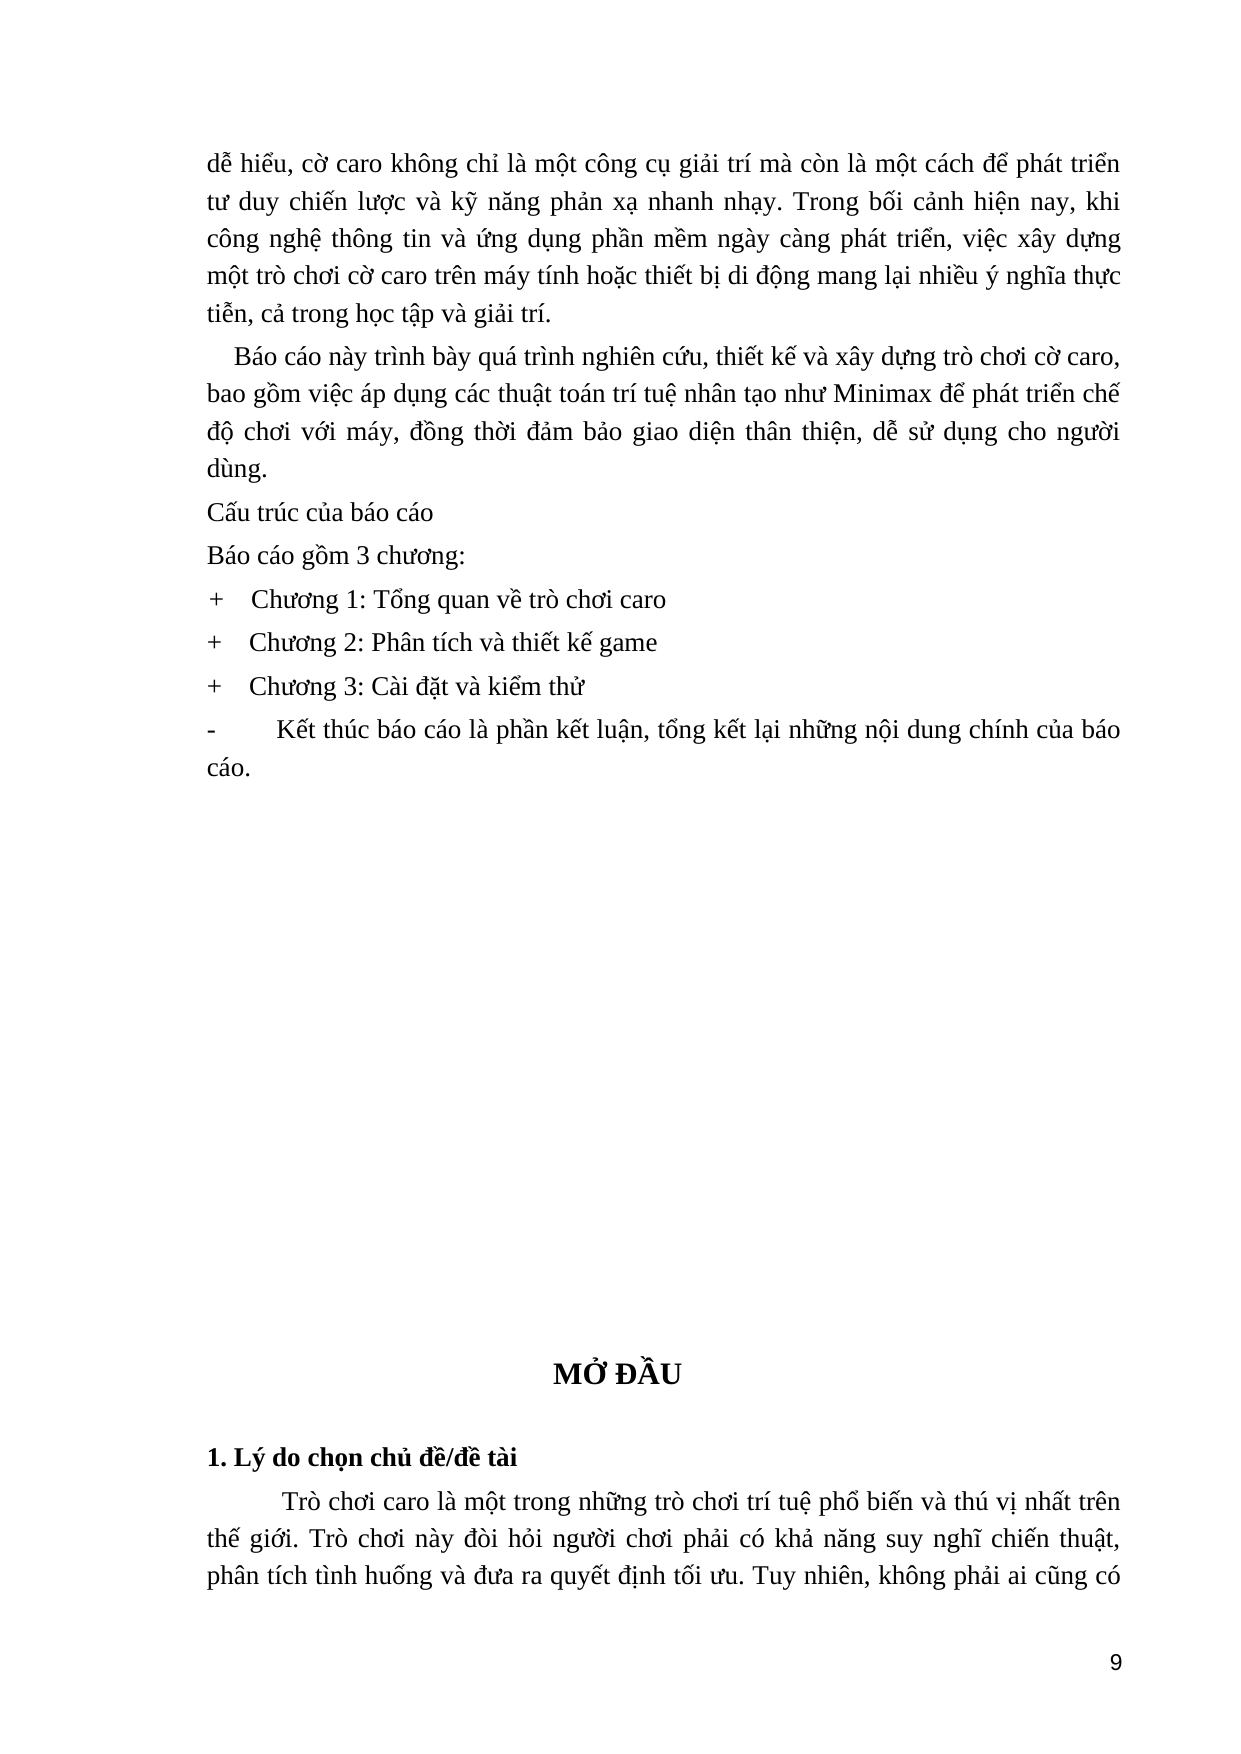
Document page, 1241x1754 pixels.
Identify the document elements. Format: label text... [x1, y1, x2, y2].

text Báo cáo gồm 3 chương: [207, 539, 1122, 570]
text + Chương 2: Phân tích và thiết kế game [207, 626, 1122, 657]
text 1. Lý do chọn chủ đề/đề tài [207, 1441, 1122, 1472]
text Cấu trúc của báo cáo [207, 496, 1122, 527]
text - Kết thúc báo cáo là phần kết luận, tổng kết lại những nội dung chính của báo cáo. [207, 713, 1122, 782]
text + Chương 1: Tổng quan về trò chơi caro [209, 583, 1122, 614]
text + Chương 3: Cài đặt và kiểm thử [207, 670, 1122, 701]
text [207, 148, 1122, 328]
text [207, 1485, 1122, 1591]
subtitle MỞ ĐẦU [207, 1356, 1122, 1391]
text Báo cáo này trình bày quá trình nghiên cứu, thiết kế và xây dựng trò chơi cờ caro, bao gồm việc áp dụng các thuật toán trí tuệ nhân tạo như Minimax để phát triển chế độ chơi với máy, đồng thời đảm bảo giao diện thân thiện, dễ sử dụng cho người dùng. [207, 340, 1122, 483]
